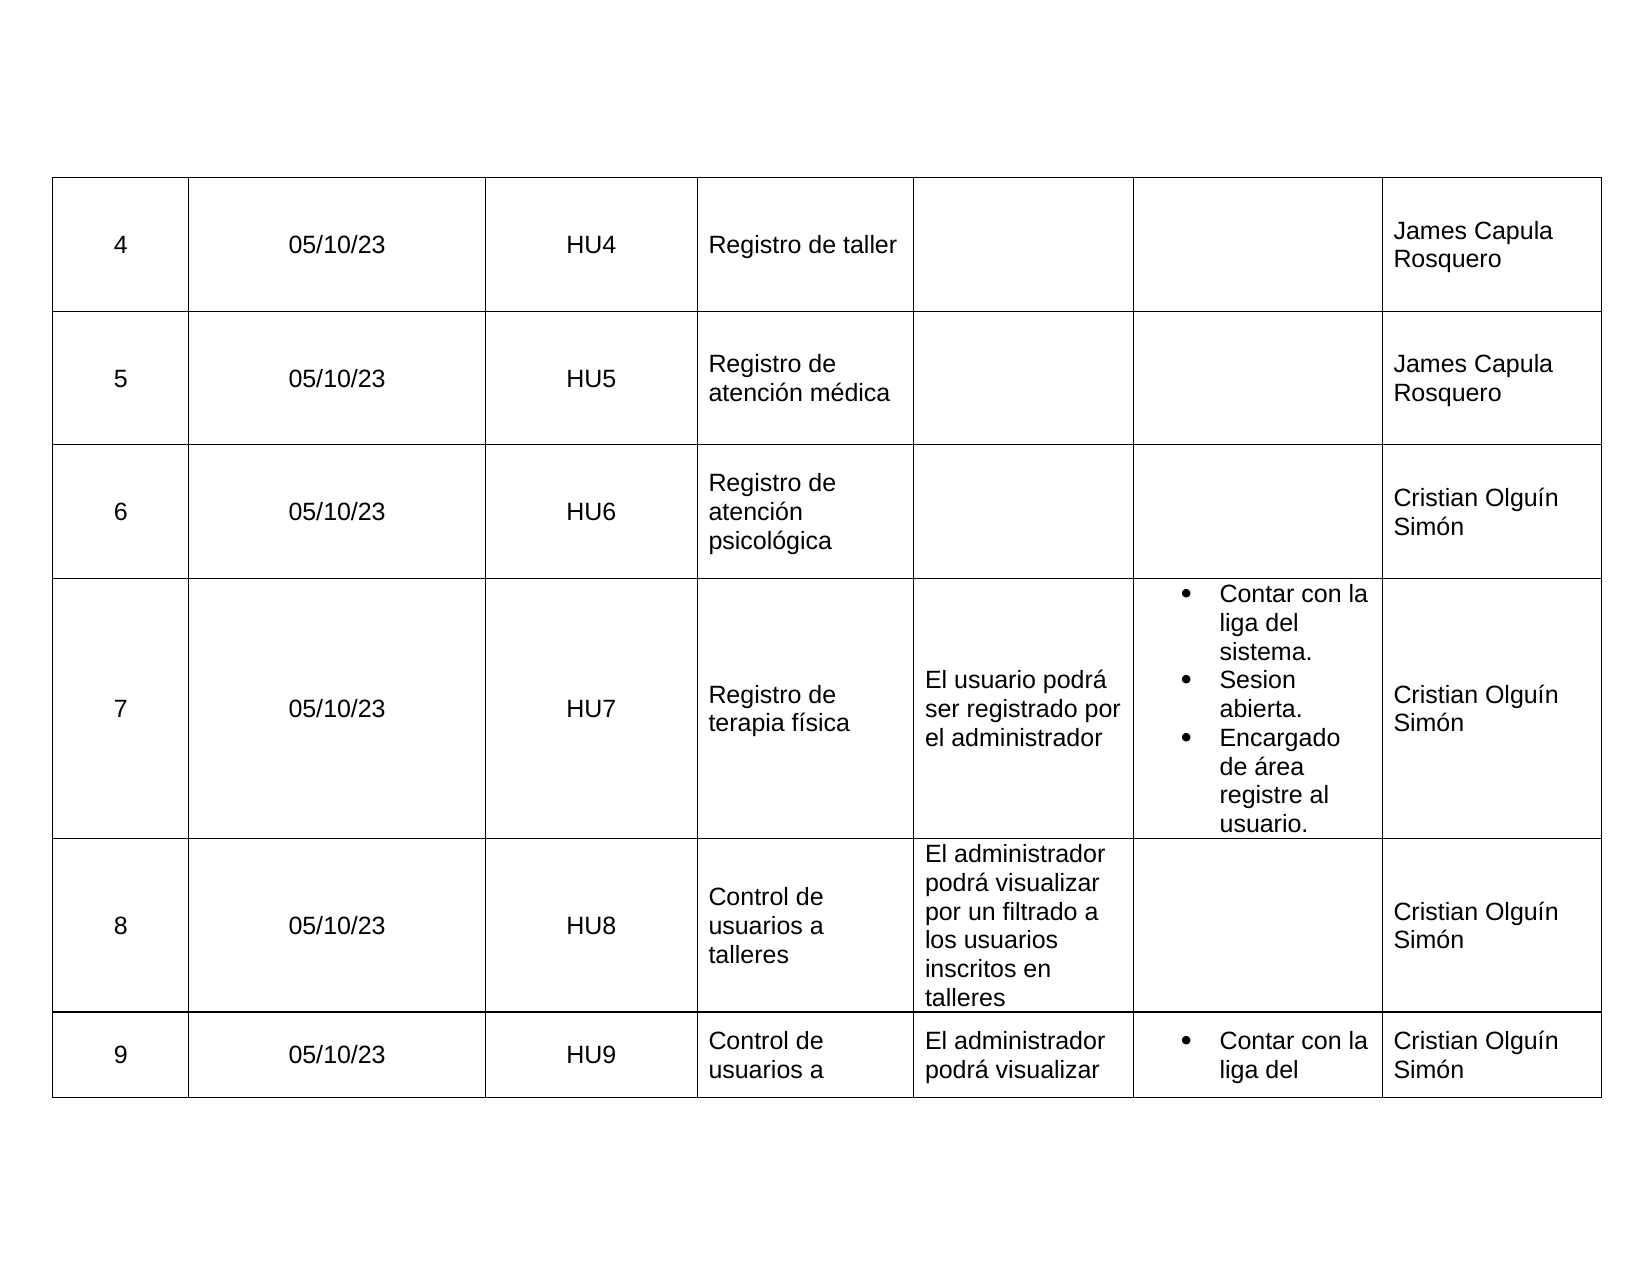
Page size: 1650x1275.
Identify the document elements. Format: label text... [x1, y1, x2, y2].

table_cell 7 [53, 579, 188, 838]
table_cell Registro de terapia física [698, 579, 913, 838]
table_cell 8 [53, 839, 188, 1011]
table_cell HU4 [486, 178, 697, 311]
table_cell 05/10/23 [189, 579, 485, 838]
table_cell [1134, 1013, 1382, 1097]
table_cell 05/10/23 [189, 1013, 485, 1097]
table_cell [914, 445, 1133, 578]
table_cell HU6 [486, 445, 697, 578]
table_cell James Capula Rosquero [1383, 312, 1601, 444]
table_cell 9 [53, 1013, 188, 1097]
table_cell 6 [53, 445, 188, 578]
table_cell 05/10/23 [189, 312, 485, 444]
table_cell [1383, 178, 1601, 311]
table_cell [1383, 1013, 1601, 1097]
table_cell Cristian Olguín Simón [1383, 839, 1601, 1011]
table_cell Cristian Olguín Simón [1383, 445, 1601, 578]
table_cell El usuario podrá ser registrado por el administrador [914, 579, 1133, 838]
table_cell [914, 1013, 1133, 1097]
table_cell Registro de atención psicológica [698, 445, 913, 578]
table_cell [1134, 445, 1382, 578]
table_cell Control de usuarios a talleres [698, 839, 913, 1011]
table_cell 05/10/23 [189, 178, 485, 311]
table_cell 05/10/23 [189, 445, 485, 578]
table_cell [1134, 178, 1382, 311]
table_cell [914, 312, 1133, 444]
table_cell Cristian Olguín Simón [1383, 579, 1601, 838]
table_cell 05/10/23 [189, 839, 485, 1011]
table_cell Registro de taller [698, 178, 913, 311]
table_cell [698, 1013, 913, 1097]
table_cell HU8 [486, 839, 697, 1011]
table_cell Registro de atención médica [698, 312, 913, 444]
table_cell HU9 [486, 1013, 697, 1097]
table_cell Contar con la liga del sistema. Sesion abierta. Encargado de área registre al usuario. [1134, 579, 1382, 838]
table_cell [914, 178, 1133, 311]
table_cell HU7 [486, 579, 697, 838]
table_cell 5 [53, 312, 188, 444]
table_cell [1134, 839, 1382, 1011]
table_cell 4 [53, 178, 188, 311]
table_cell [1134, 312, 1382, 444]
table_cell El administrador podrá visualizar por un filtrado a los usuarios inscritos en talleres [914, 839, 1133, 1011]
table_cell HU5 [486, 312, 697, 444]
